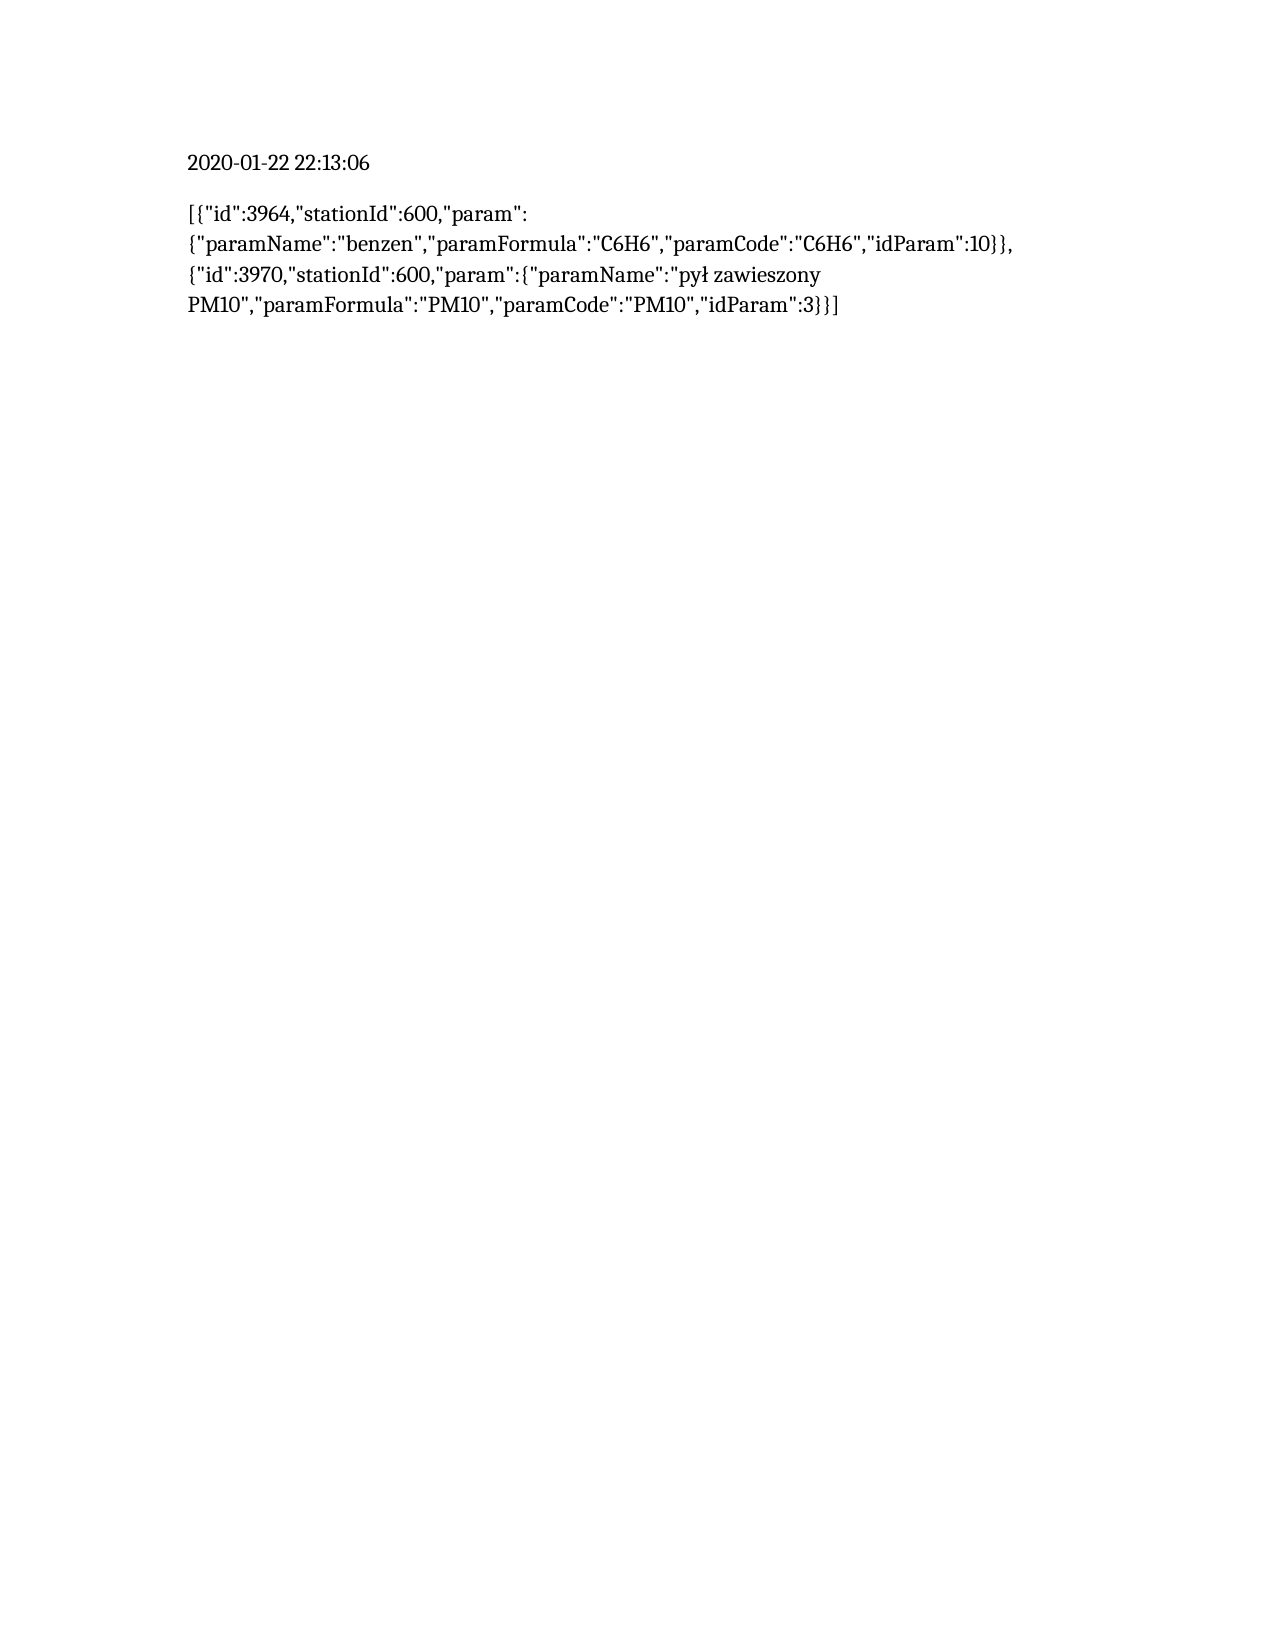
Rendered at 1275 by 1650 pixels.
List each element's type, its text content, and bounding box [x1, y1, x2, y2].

text 2020-01-22 22:13:06 [187, 150, 1087, 176]
text [{"id":3964,"stationId":600,"param":{"paramName":"benzen","paramFormula":"C6H6","paramCode":"C6H6","idParam":10}},{"id":3970,"stationId":600,"param":{"paramName":"pył zawieszony PM10","paramFormula":"PM10","paramCode":"PM10","idParam":3}}] [187, 201, 1087, 318]
